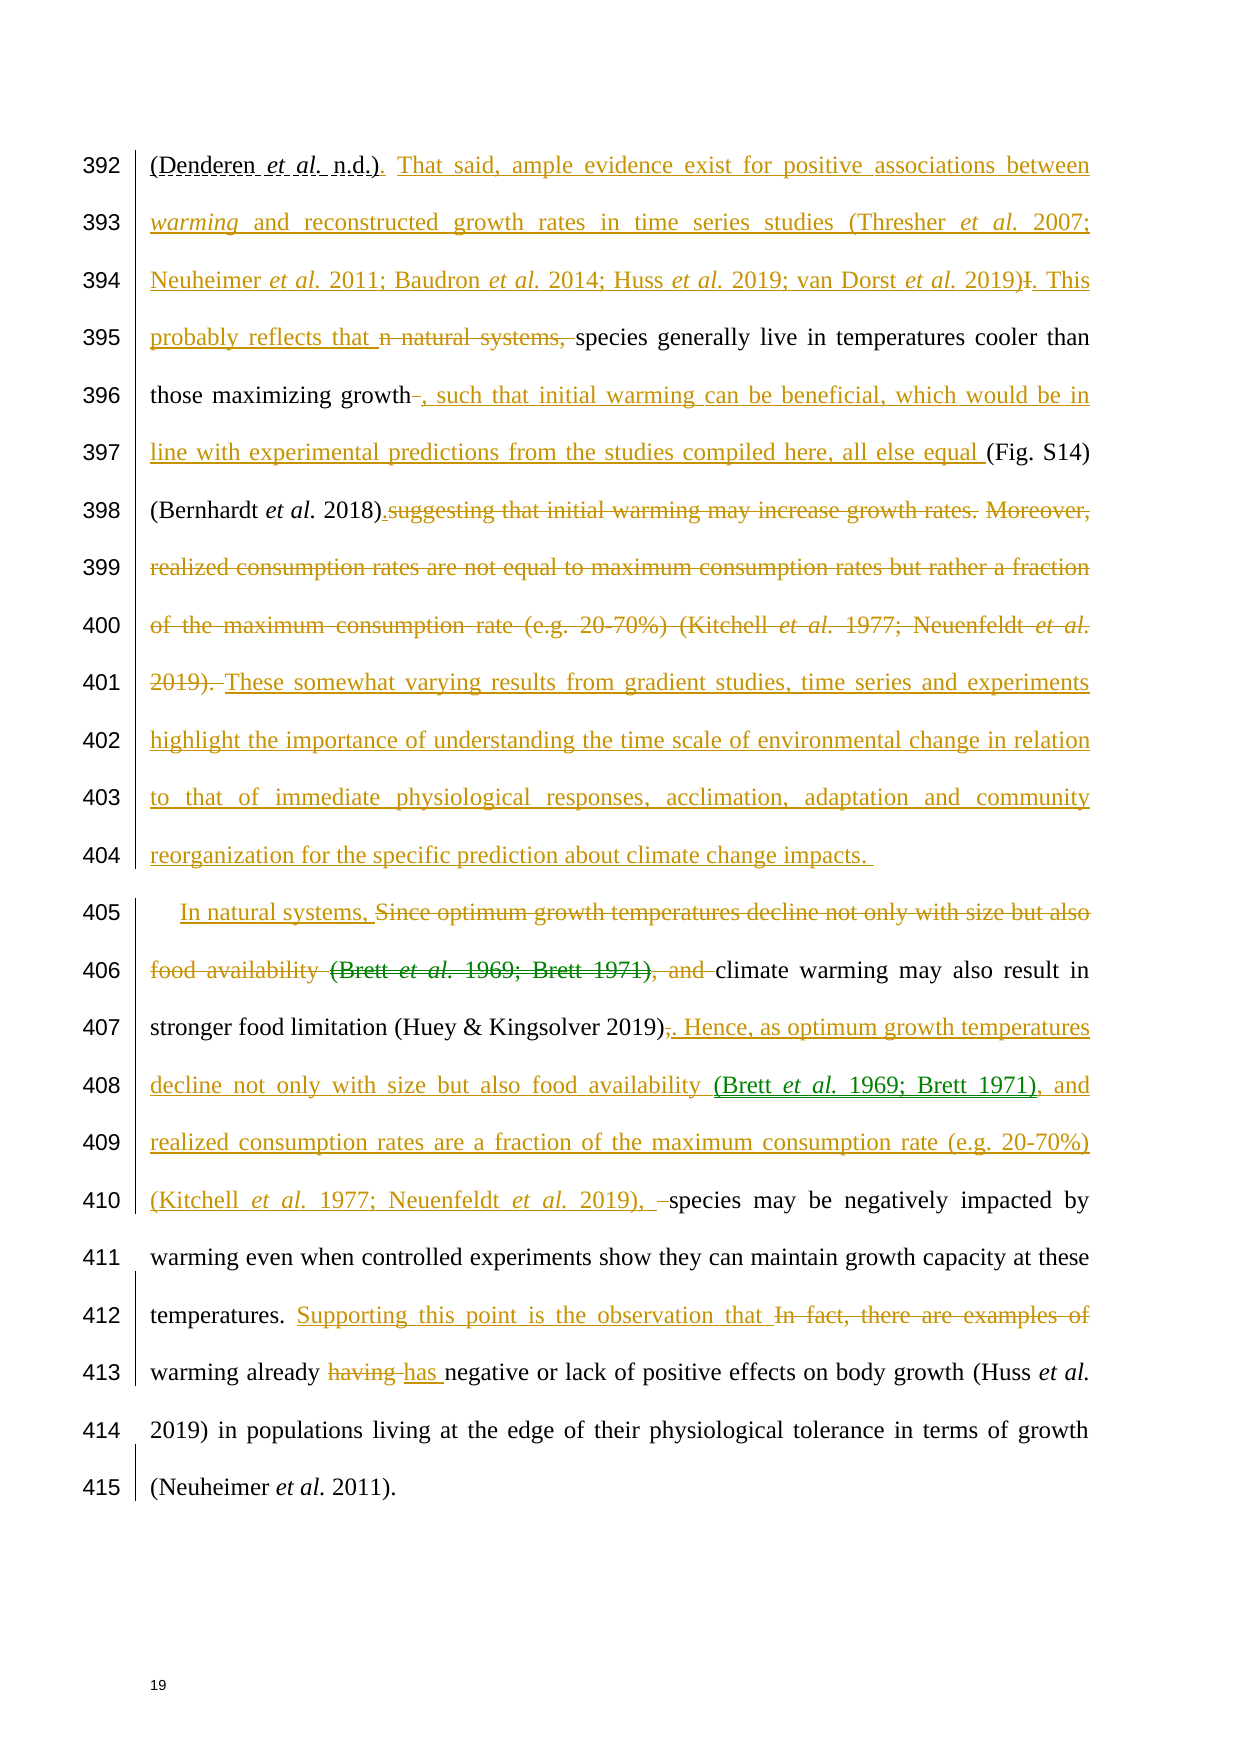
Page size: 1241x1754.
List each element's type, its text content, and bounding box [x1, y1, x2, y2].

text climate warming may also result in stronger food limitation (Huey & Kingsolver 2019)species may be negatively impacted by warming even when controlled experiments show they can maintain growth capacity at these temperatures. warming already negative or lack of positive effects on body growth (Huss et al. 2019) in populations living at the edge of their physiological tolerance in terms of growth (Neuheimer et al. 2011). [150, 1154, 1090, 1501]
text climate warming may also result in stronger food limitation (Huey & Kingsolver 2019)species may be negatively impacted by warming even when controlled experiments show they can maintain growth capacity at these temperatures. warming already negative or lack of positive effects on body growth (Huss et al. 2019) in populations living at the edge of their physiological tolerance in terms of growth (Neuheimer et al. 2011). [150, 897, 1090, 1095]
text climate warming may also result in stronger food limitation (Huey & Kingsolver 2019)species may be negatively impacted by warming even when controlled experiments show they can maintain growth capacity at these temperatures. warming already negative or lack of positive effects on body growth (Huss et al. 2019) in populations living at the edge of their physiological tolerance in terms of growth (Neuheimer et al. 2011). [150, 1096, 1090, 1152]
